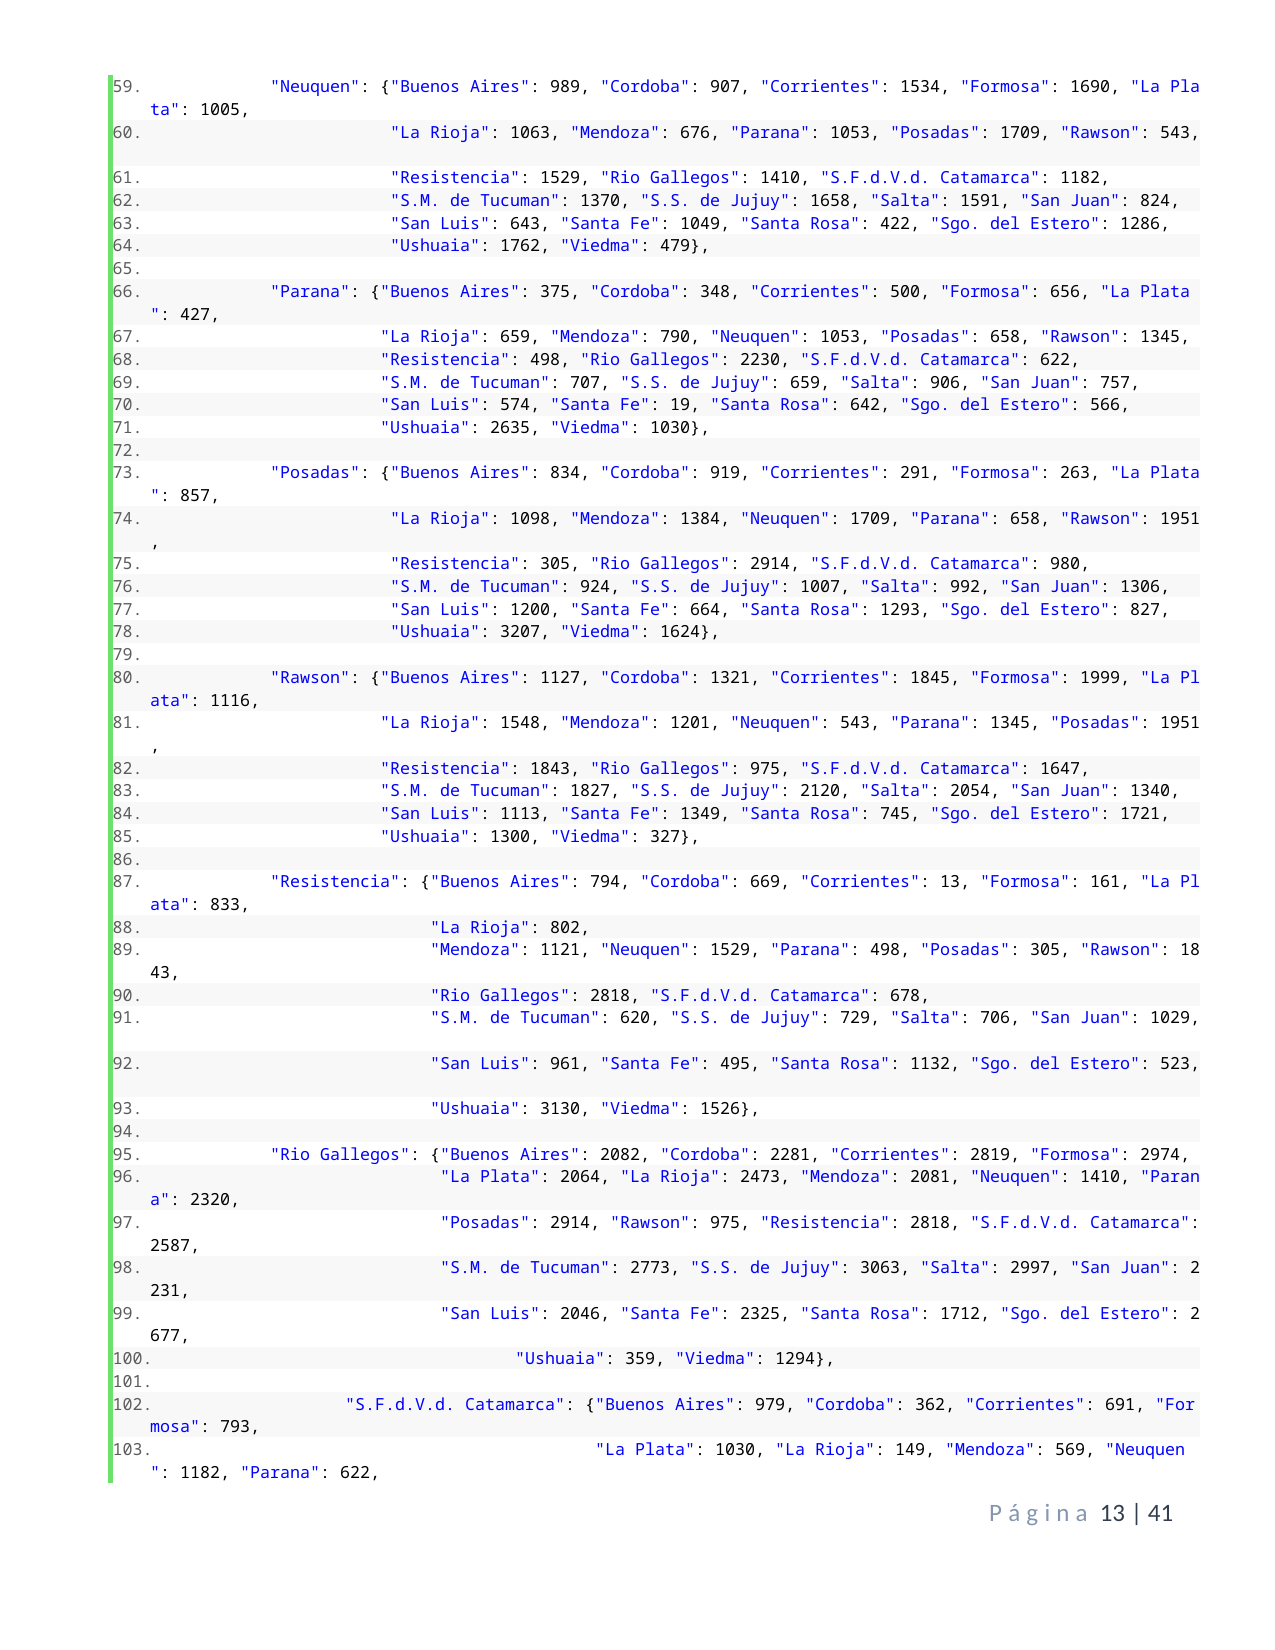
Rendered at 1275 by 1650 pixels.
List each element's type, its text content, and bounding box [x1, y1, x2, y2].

list "S.M. de Tucuman": 1827, "S.S. de Jujuy": 2120, "Salta": 2054, "San Juan": 1340, [113, 779, 1200, 802]
list "San Luis": 643, "Santa Fe": 1049, "Santa Rosa": 422, "Sgo. del Estero": 1286, [113, 211, 1200, 234]
list "Posadas": {"Buenos Aires": 834, "Cordoba": 919, "Corrientes": 291, "Formosa": 263, "La Plata": 857, [113, 461, 1200, 506]
list "Ushuaia": 1300, "Viedma": 327}, [113, 824, 1200, 847]
list "S.M. de Tucuman": 707, "S.S. de Jujuy": 659, "Salta": 906, "San Juan": 757, [113, 370, 1200, 393]
list "La Rioja": 802, [113, 915, 1200, 938]
list "Resistencia": 1529, "Rio Gallegos": 1410, "S.F.d.V.d. Catamarca": 1182, [113, 166, 1200, 188]
list "S.M. de Tucuman": 2773, "S.S. de Jujuy": 3063, "Salta": 2997, "San Juan": 2231, [113, 1256, 1200, 1301]
list "San Luis": 2046, "Santa Fe": 2325, "Santa Rosa": 1712, "Sgo. del Estero": 2677, [113, 1301, 1200, 1347]
list "Ushuaia": 3207, "Viedma": 1624}, [113, 620, 1200, 643]
list "San Luis": 961, "Santa Fe": 495, "Santa Rosa": 1132, "Sgo. del Estero": 523, [113, 1051, 1200, 1097]
list "San Luis": 574, "Santa Fe": 19, "Santa Rosa": 642, "Sgo. del Estero": 566, [113, 393, 1200, 416]
list "Posadas": 2914, "Rawson": 975, "Resistencia": 2818, "S.F.d.V.d. Catamarca": 2587, [113, 1210, 1200, 1256]
list "S.M. de Tucuman": 924, "S.S. de Jujuy": 1007, "Salta": 992, "San Juan": 1306, [113, 574, 1200, 597]
list "Rio Gallegos": 2818, "S.F.d.V.d. Catamarca": 678, [113, 983, 1200, 1006]
list "Neuquen": {"Buenos Aires": 989, "Cordoba": 907, "Corrientes": 1534, "Formosa": 1690, "La Plata": 1005, [113, 75, 1200, 120]
list "Ushuaia": 3130, "Viedma": 1526}, [113, 1097, 1200, 1119]
list "Resistencia": 1843, "Rio Gallegos": 975, "S.F.d.V.d. Catamarca": 1647, [113, 756, 1200, 779]
list "La Rioja": 1098, "Mendoza": 1384, "Neuquen": 1709, "Parana": 658, "Rawson": 1951, [113, 506, 1200, 552]
list "Resistencia": {"Buenos Aires": 794, "Cordoba": 669, "Corrientes": 13, "Formosa": 161, "La Plata": 833, [113, 870, 1200, 915]
list "Ushuaia": 2635, "Viedma": 1030}, [113, 416, 1200, 438]
list "S.M. de Tucuman": 620, "S.S. de Jujuy": 729, "Salta": 706, "San Juan": 1029, [113, 1006, 1200, 1051]
list "La Rioja": 659, "Mendoza": 790, "Neuquen": 1053, "Posadas": 658, "Rawson": 1345, [113, 325, 1200, 347]
list "La Plata": 2064, "La Rioja": 2473, "Mendoza": 2081, "Neuquen": 1410, "Parana": 2320, [113, 1165, 1200, 1210]
list "La Rioja": 1548, "Mendoza": 1201, "Neuquen": 543, "Parana": 1345, "Posadas": 1951, [113, 711, 1200, 756]
list "Resistencia": 498, "Rio Gallegos": 2230, "S.F.d.V.d. Catamarca": 622, [113, 347, 1200, 370]
list "Parana": {"Buenos Aires": 375, "Cordoba": 348, "Corrientes": 500, "Formosa": 656, "La Plata": 427, [113, 279, 1200, 325]
list "Resistencia": 305, "Rio Gallegos": 2914, "S.F.d.V.d. Catamarca": 980, [113, 552, 1200, 574]
list "La Rioja": 1063, "Mendoza": 676, "Parana": 1053, "Posadas": 1709, "Rawson": 543, [113, 120, 1200, 166]
list "Ushuaia": 359, "Viedma": 1294}, [113, 1347, 1200, 1369]
list "San Luis": 1113, "Santa Fe": 1349, "Santa Rosa": 745, "Sgo. del Estero": 1721, [113, 802, 1200, 824]
list "La Plata": 1030, "La Rioja": 149, "Mendoza": 569, "Neuquen": 1182, "Parana": 622, [113, 1437, 1200, 1483]
list "Rawson": {"Buenos Aires": 1127, "Cordoba": 1321, "Corrientes": 1845, "Formosa": 1999, "La Plata": 1116, [113, 665, 1200, 711]
list "Mendoza": 1121, "Neuquen": 1529, "Parana": 498, "Posadas": 305, "Rawson": 1843, [113, 938, 1200, 983]
list "Rio Gallegos": {"Buenos Aires": 2082, "Cordoba": 2281, "Corrientes": 2819, "Formosa": 2974, [113, 1142, 1200, 1165]
list "Ushuaia": 1762, "Viedma": 479}, [113, 234, 1200, 257]
list "S.M. de Tucuman": 1370, "S.S. de Jujuy": 1658, "Salta": 1591, "San Juan": 824, [113, 188, 1200, 211]
list "S.F.d.V.d. Catamarca": {"Buenos Aires": 979, "Cordoba": 362, "Corrientes": 691, "Formosa": 793, [113, 1392, 1200, 1437]
list "San Luis": 1200, "Santa Fe": 664, "Santa Rosa": 1293, "Sgo. del Estero": 827, [113, 597, 1200, 620]
